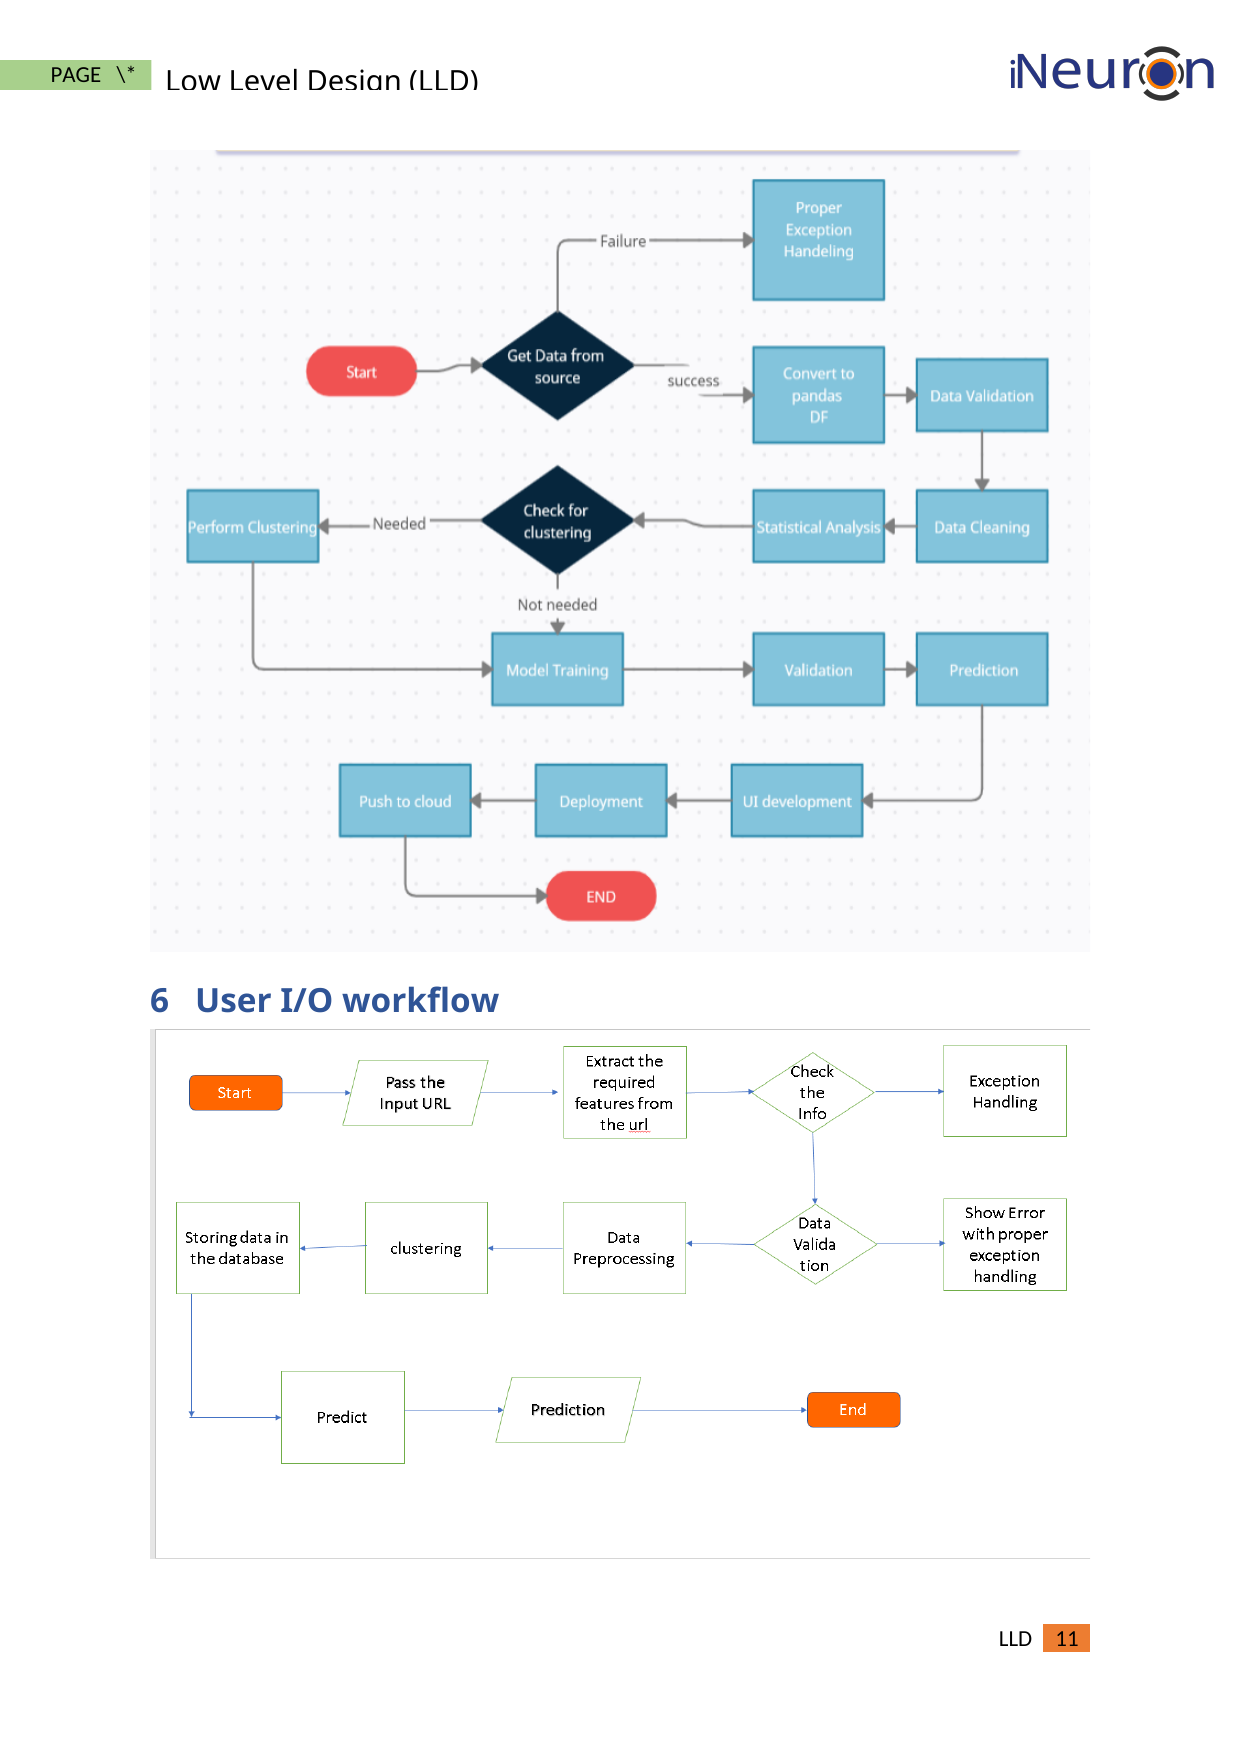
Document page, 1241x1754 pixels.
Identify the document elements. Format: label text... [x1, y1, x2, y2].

picture [150, 150, 1091, 952]
picture [150, 1029, 1091, 1559]
subtitle User I/O workflow [150, 977, 1090, 1022]
picture [1008, 38, 1218, 103]
